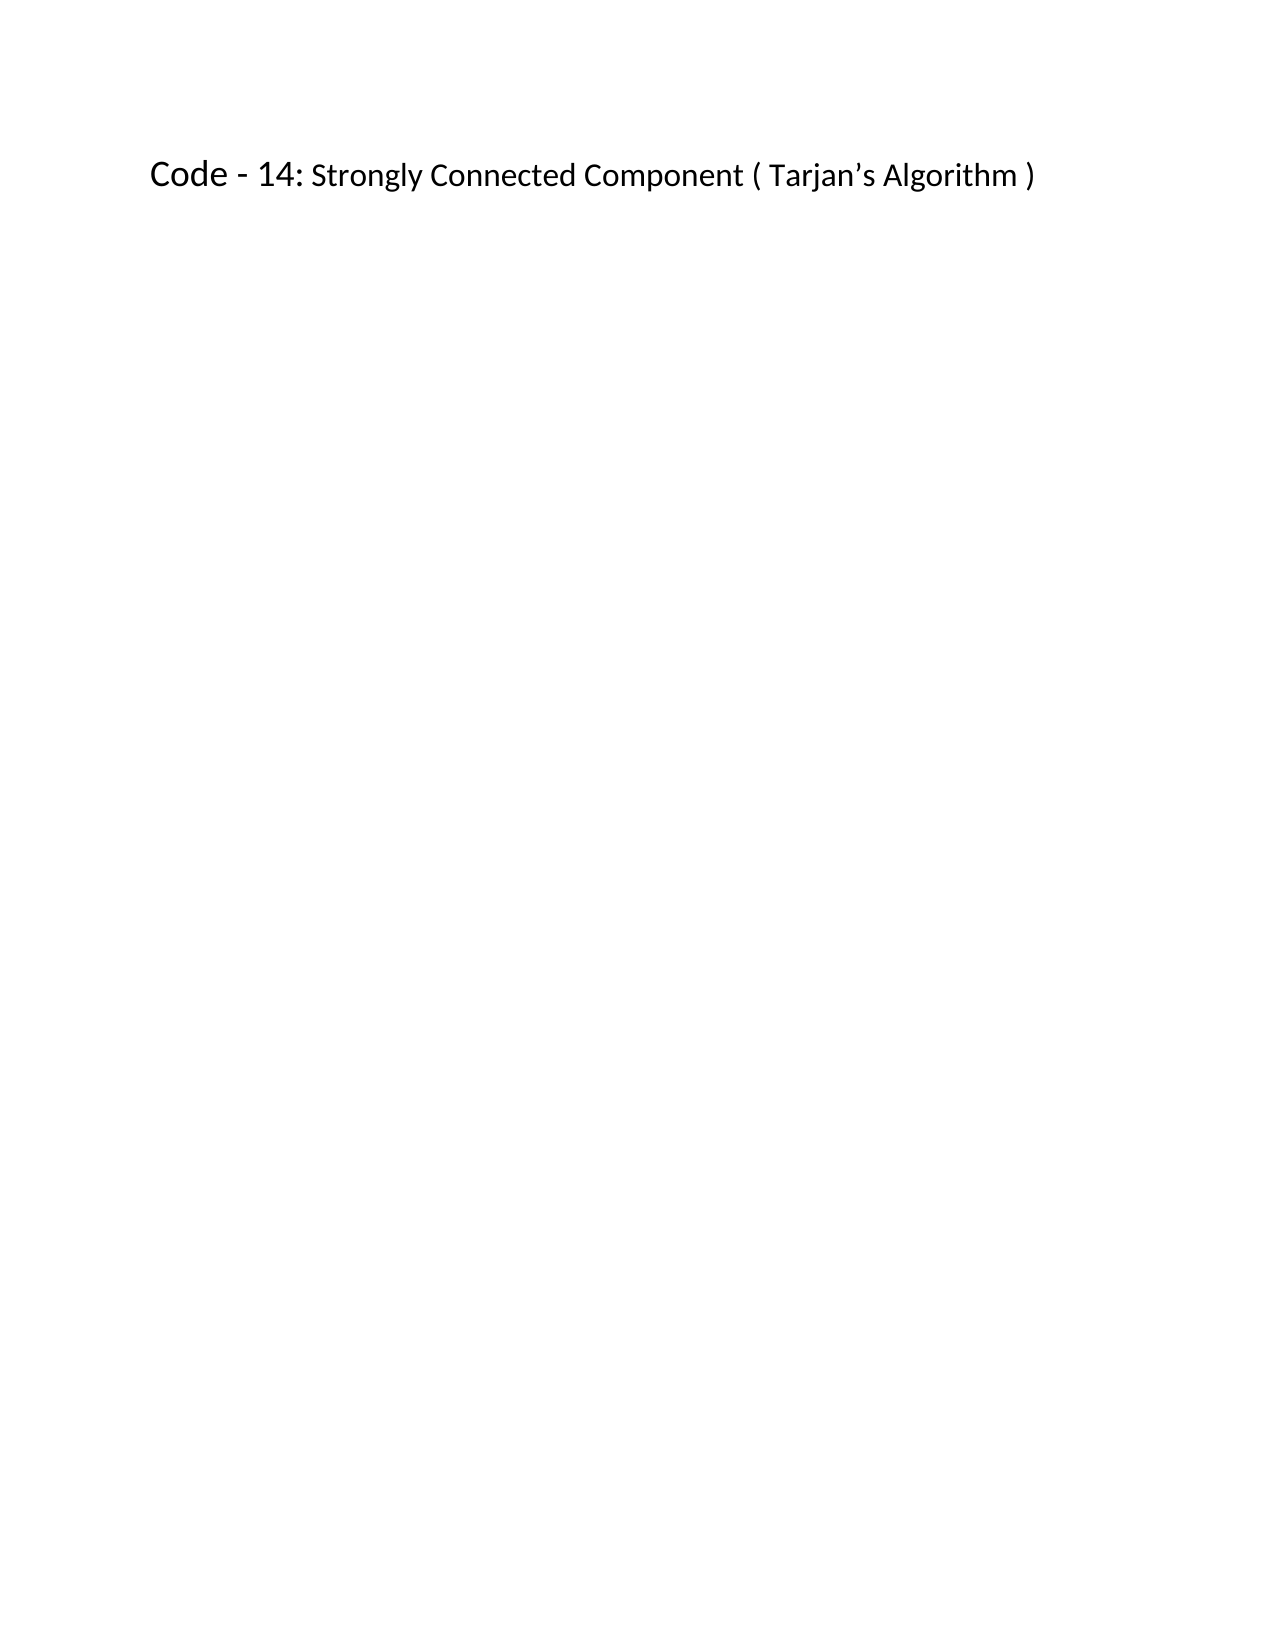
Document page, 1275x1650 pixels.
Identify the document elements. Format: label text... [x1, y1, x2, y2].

text Code - 14: Strongly Connected Component ( Tarjan’s Algorithm ) [150, 150, 1125, 196]
